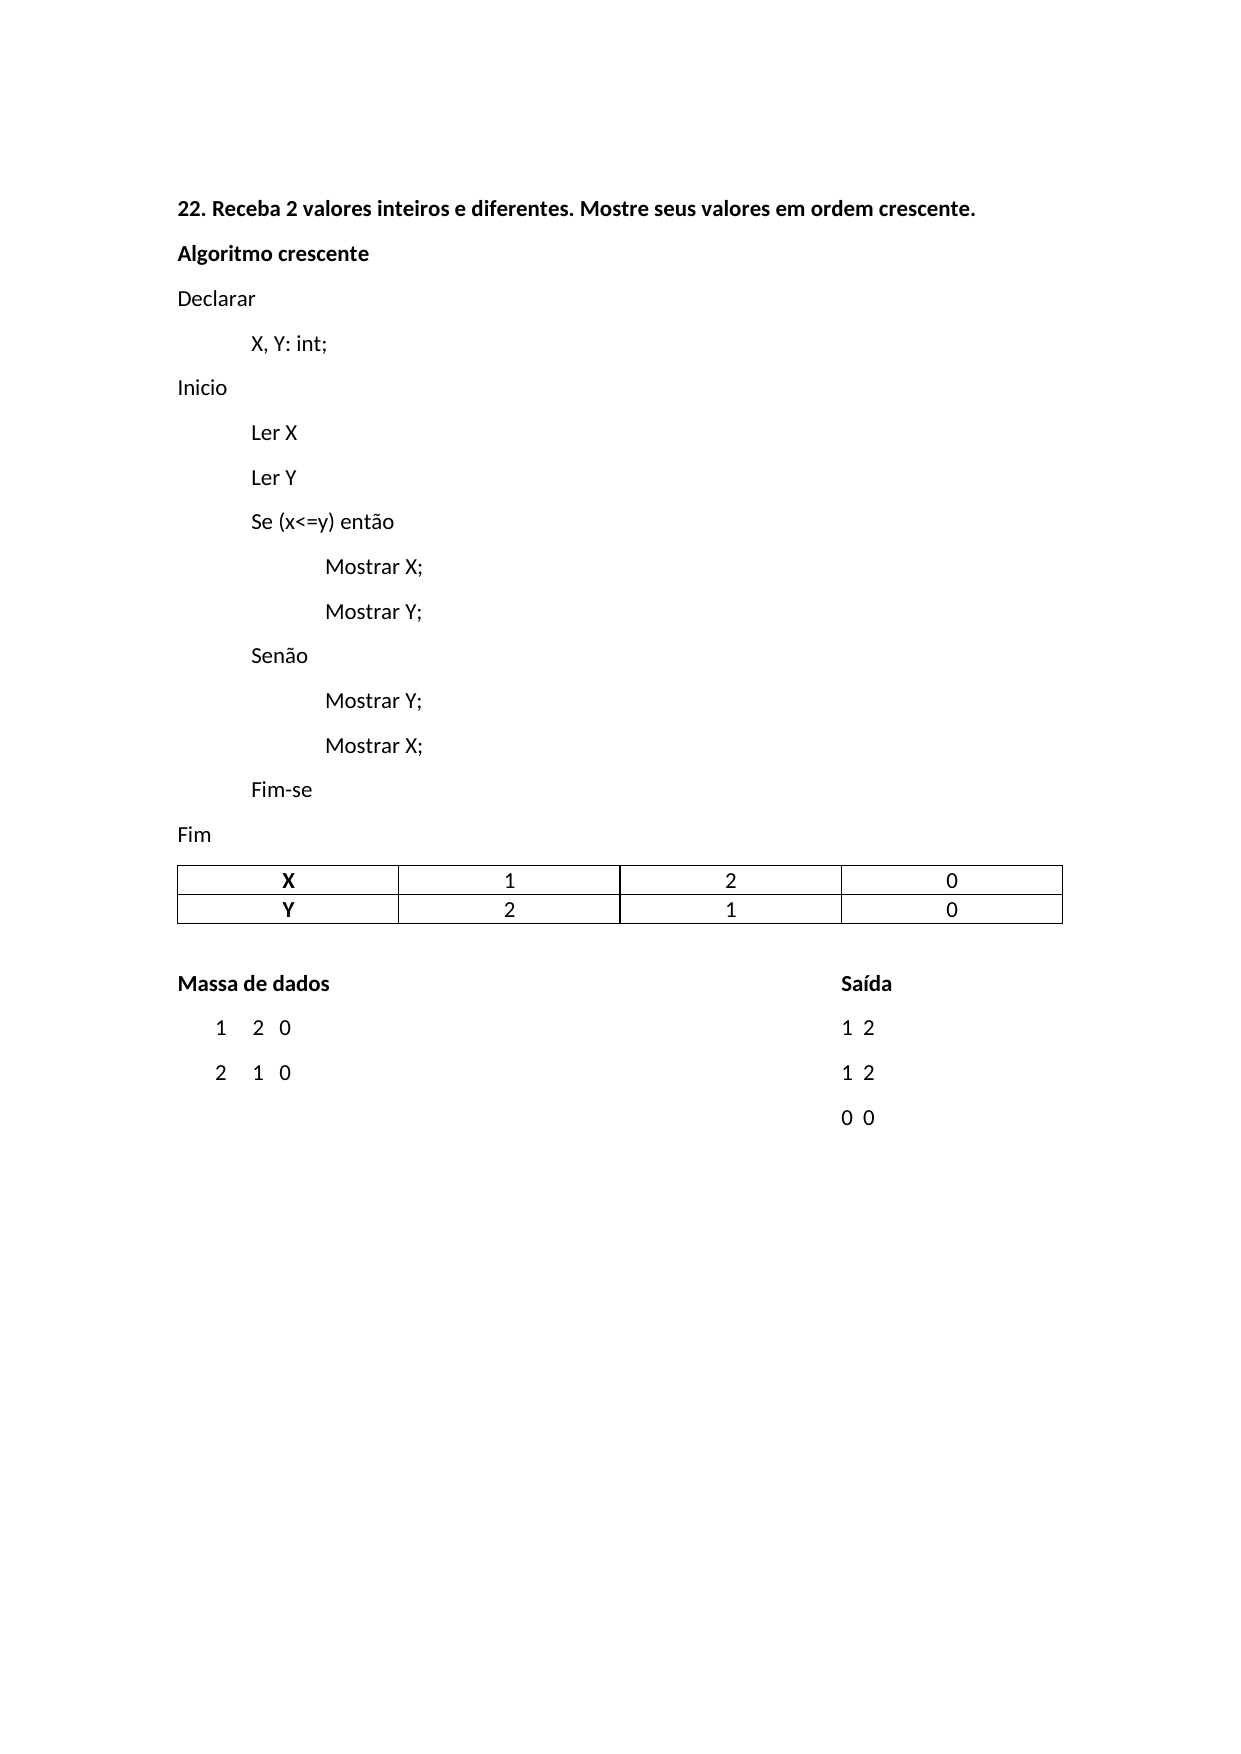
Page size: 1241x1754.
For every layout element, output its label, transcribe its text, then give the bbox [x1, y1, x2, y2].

table_header 0 [842, 866, 1062, 894]
text Mostrar Y; [177, 686, 1063, 714]
text Fim [177, 820, 1063, 848]
table_header X [178, 866, 398, 894]
table_header 1 [399, 866, 619, 894]
table_cell 0 [842, 895, 1062, 923]
text Massa de dados Saída [177, 969, 1063, 997]
text Se (x<=y) então [177, 507, 1063, 535]
text Senão [177, 641, 1063, 669]
text Mostrar X; [177, 731, 1063, 759]
table_cell Y [178, 895, 398, 923]
text Mostrar Y; [177, 597, 1063, 625]
text Mostrar X; [177, 552, 1063, 580]
text X, Y: int; [177, 329, 1063, 357]
text Ler Y [177, 463, 1063, 491]
table_cell 2 [399, 895, 619, 923]
text Inicio [177, 373, 1063, 401]
text Declarar [177, 284, 1063, 312]
text 0 0 [177, 1103, 1063, 1131]
table_cell 1 [621, 895, 841, 923]
text Fim-se [177, 776, 1063, 803]
text 2 1 0 1 2 [215, 1058, 1063, 1086]
text 22. Receba 2 valores inteiros e diferentes. Mostre seus valores em ordem crescente. [177, 194, 1063, 223]
text Algoritmo crescente [177, 239, 1063, 267]
table_header 2 [621, 866, 841, 894]
text Ler X [177, 418, 1063, 446]
list 2 0 1 2 [215, 1013, 1063, 1041]
